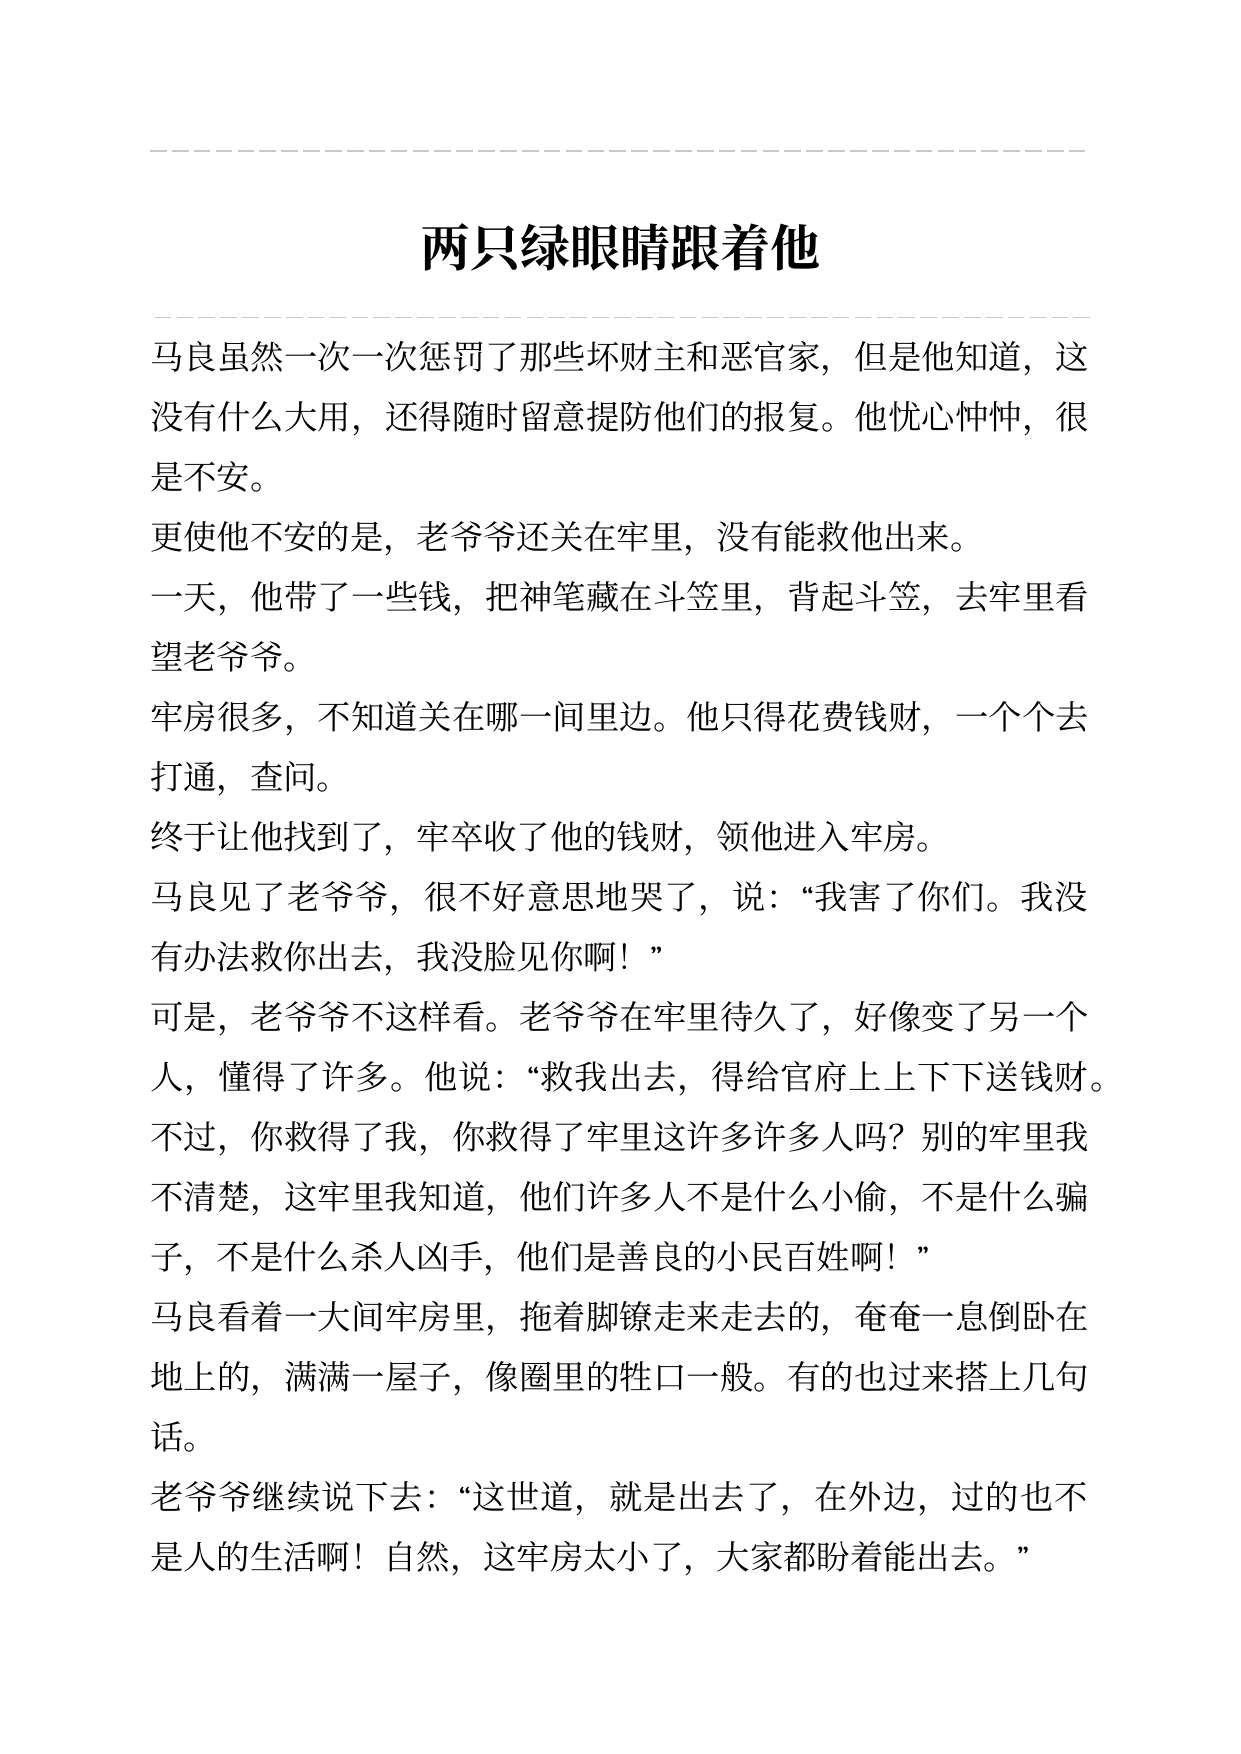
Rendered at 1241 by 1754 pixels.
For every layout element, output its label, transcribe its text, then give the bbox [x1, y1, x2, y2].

text 更使他不安的是，老爷爷还关在牢里，没有能救他出来。 [150, 498, 1090, 558]
text 一天，他带了一些钱，把神笔藏在斗笠里，背起斗笠，去牢里看望老爷爷。 [150, 558, 1090, 678]
text 马良看着一大间牢房里，拖着脚镣走来走去的，奄奄一息倒卧在地上的，满满一屋子，像圈里的牲口一般。有的也过来搭上几句话。 [150, 1278, 1090, 1458]
text 牢房很多，不知道关在哪一间里边。他只得花费钱财，一个个去打通，查问。 [150, 678, 1090, 798]
text 老爷爷继续说下去：“这世道，就是出去了，在外边，过的也不是人的生活啊！自然，这牢房太小了，大家都盼着能出去。” [150, 1458, 1090, 1578]
text 马良见了老爷爷，很不好意思地哭了，说：“我害了你们。我没有办法救你出去，我没脸见你啊！” [150, 858, 1090, 978]
text 可是，老爷爷不这样看。老爷爷在牢里待久了，好像变了另一个人，懂得了许多。他说：“救我出去，得给官府上上下下送钱财。不过，你救得了我，你救得了牢里这许多许多人吗？别的牢里我不清楚，这牢里我知道，他们许多人不是什么小偷，不是什么骗子，不是什么杀人凶手，他们是善良的小民百姓啊！” [150, 978, 1090, 1278]
text 马良虽然一次一次惩罚了那些坏财主和恶官家，但是他知道，这没有什么大用，还得随时留意提防他们的报复。他忧心忡忡，很是不安。 [150, 318, 1090, 498]
subtitle 两只绿眼睛跟着他 [150, 150, 1090, 318]
text 终于让他找到了，牢卒收了他的钱财，领他进入牢房。 [150, 798, 1090, 858]
